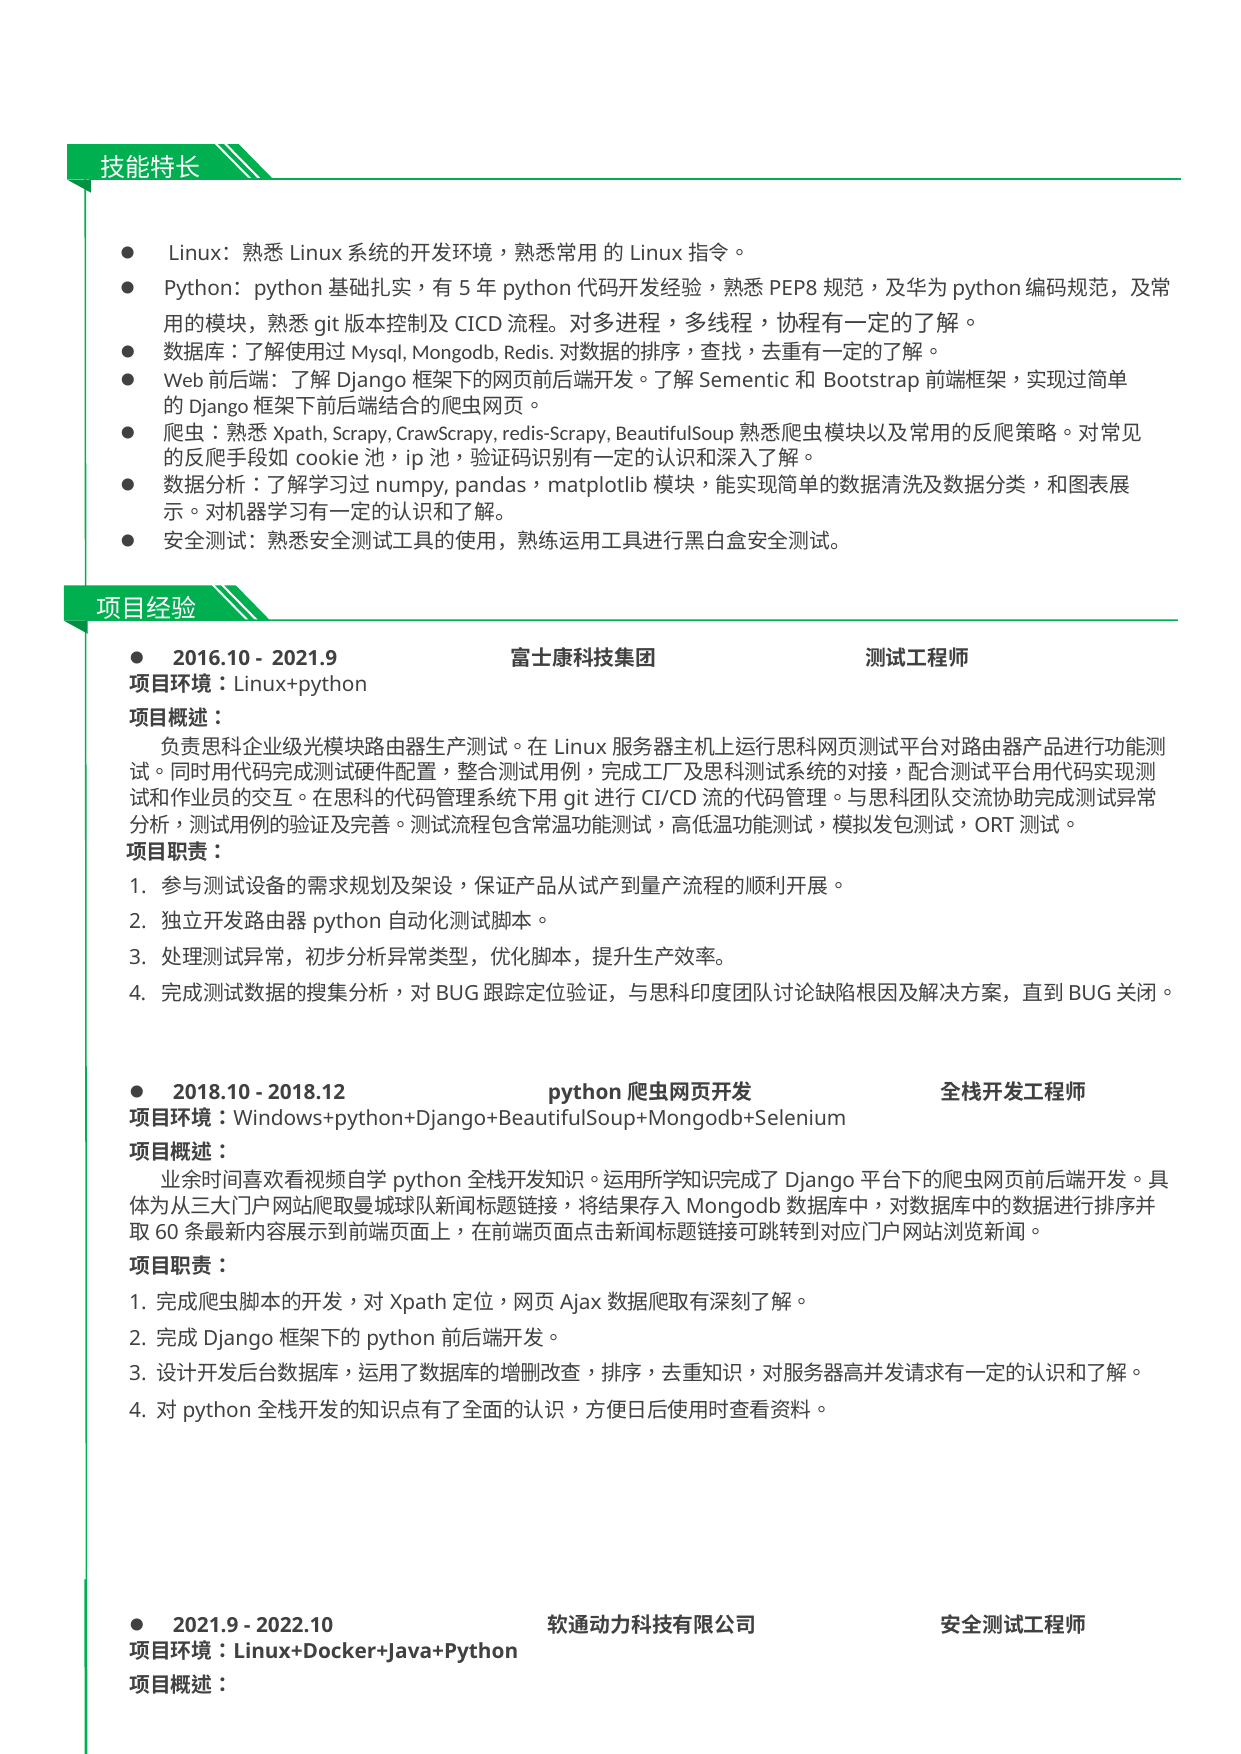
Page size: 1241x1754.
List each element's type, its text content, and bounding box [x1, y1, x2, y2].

list 数据分析：了解学习过 numpy, pandas，matplotlib 模块，能实现简单的数据清洗及数据分类，和图表展示。对机器学习有一定的认识和了解。 [120, 472, 1146, 526]
list Linux：熟悉 Linux 系统的开发环境，熟悉常用 的 Linux 指令。 [119, 231, 1188, 267]
text 业余时间喜欢看视频自学 python 全栈开发知识。运用所学知识完成了 Django 平台下的爬虫网页前后端开发。具体为从三大门户网站爬取曼城球队新闻标题链接，将结果存入 Mongodb 数据库中，对数据库中的数据进行排序并取 60 条最新内容展示到前端页面上，在前端页面点击新闻标题链接可跳转到对应门户网站浏览新闻。 [129, 1167, 1169, 1245]
list 对 python 全栈开发的知识点有了全面的认识，方便日后使用时查看资料。 [129, 1388, 1188, 1425]
list 设计开发后台数据库，运用了数据库的增删改查，排序，去重知识，对服务器高并发请求有一定的认识和了解。 [129, 1352, 1188, 1388]
list 处理测试异常，初步分析异常类型，优化脚本，提升生产效率。 [129, 936, 1188, 971]
list 2021.9 - 2022.10 软通动力科技有限公司 安全测试工程师项目环境：Linux+Docker+Java+Python [129, 1610, 1086, 1664]
list 参与测试设备的需求规划及架设，保证产品从试产到量产流程的顺利开展。 [129, 865, 1188, 900]
list 完成爬虫脚本的开发，对 Xpath 定位，网页 Ajax 数据爬取有深刻了解。 [129, 1281, 1188, 1316]
list 数据库：了解使用过 Mysql, Mongodb, Redis. 对数据的排序，查找，去重有一定的了解。 [120, 339, 1146, 365]
text 负责思科企业级光模块路由器生产测试。在 Linux 服务器主机上运行思科网页测试平台对路由器产品进行功能测试。同时用代码完成测试硬件配置，整合测试用例，完成工厂及思科测试系统的对接，配合测试平台用代码实现测试和作业员的交互。在思科的代码管理系统下用 git 进行 CI/CD 流的代码管理。与思科团队交流协助完成测试异常分析，测试用例的验证及完善。测试流程包含常温功能测试，高低温功能测试，模拟发包测试，ORT 测试。 [129, 733, 1168, 838]
list 2018.10 - 2018.12 python 爬虫网页开发 全栈开发工程师项目环境：Windows+python+Django+BeautifulSoup+Mongodb+Selenium [129, 1079, 1086, 1131]
list 安全测试：熟悉安全测试工具的使用，熟练运用工具进行黑白盒安全测试。 [120, 526, 1146, 554]
subtitle 项目概述： [129, 697, 1188, 733]
list Web 前后端：了解 Django 框架下的网页前后端开发。了解 Sementic 和 Bootstrap 前端框架，实现过简单的 Django 框架下前后端结合的爬虫网页。 [120, 365, 1146, 419]
list 完成测试数据的搜集分析，对BUG跟踪定位验证，与思科印度团队讨论缺陷根因及解决方案，直到BUG关闭。 [129, 971, 1188, 1007]
subtitle 项目概述： [129, 1131, 1188, 1166]
list 爬虫：熟悉 Xpath, Scrapy, CrawScrapy, redis-Scrapy, BeautifulSoup 熟悉爬虫模块以及常用的反爬策略。对常见的反爬手段如 cookie 池，ip 池，验证码识别有一定的认识和深入了解。 [120, 419, 1147, 471]
list 独立开发路由器 python 自动化测试脚本。 [129, 900, 1188, 936]
list 完成 Django 框架下的 python 前后端开发。 [129, 1316, 1188, 1352]
text 项目职责： [126, 839, 1168, 865]
subtitle 项目概述： [129, 1664, 1188, 1700]
list Python：python 基础扎实，有 5 年 python 代码开发经验，熟悉PEP8 规范，及华为python编码规范，及常用的模块，熟悉git 版本控制及 CICD流程。对多进程，多线程，协程有一定的了解。 [119, 267, 1188, 338]
list 2016.10 - 2021.9 富士康科技集团 测试工程师项目环境：Linux+python [129, 645, 969, 697]
subtitle 项目职责： [129, 1245, 1188, 1281]
